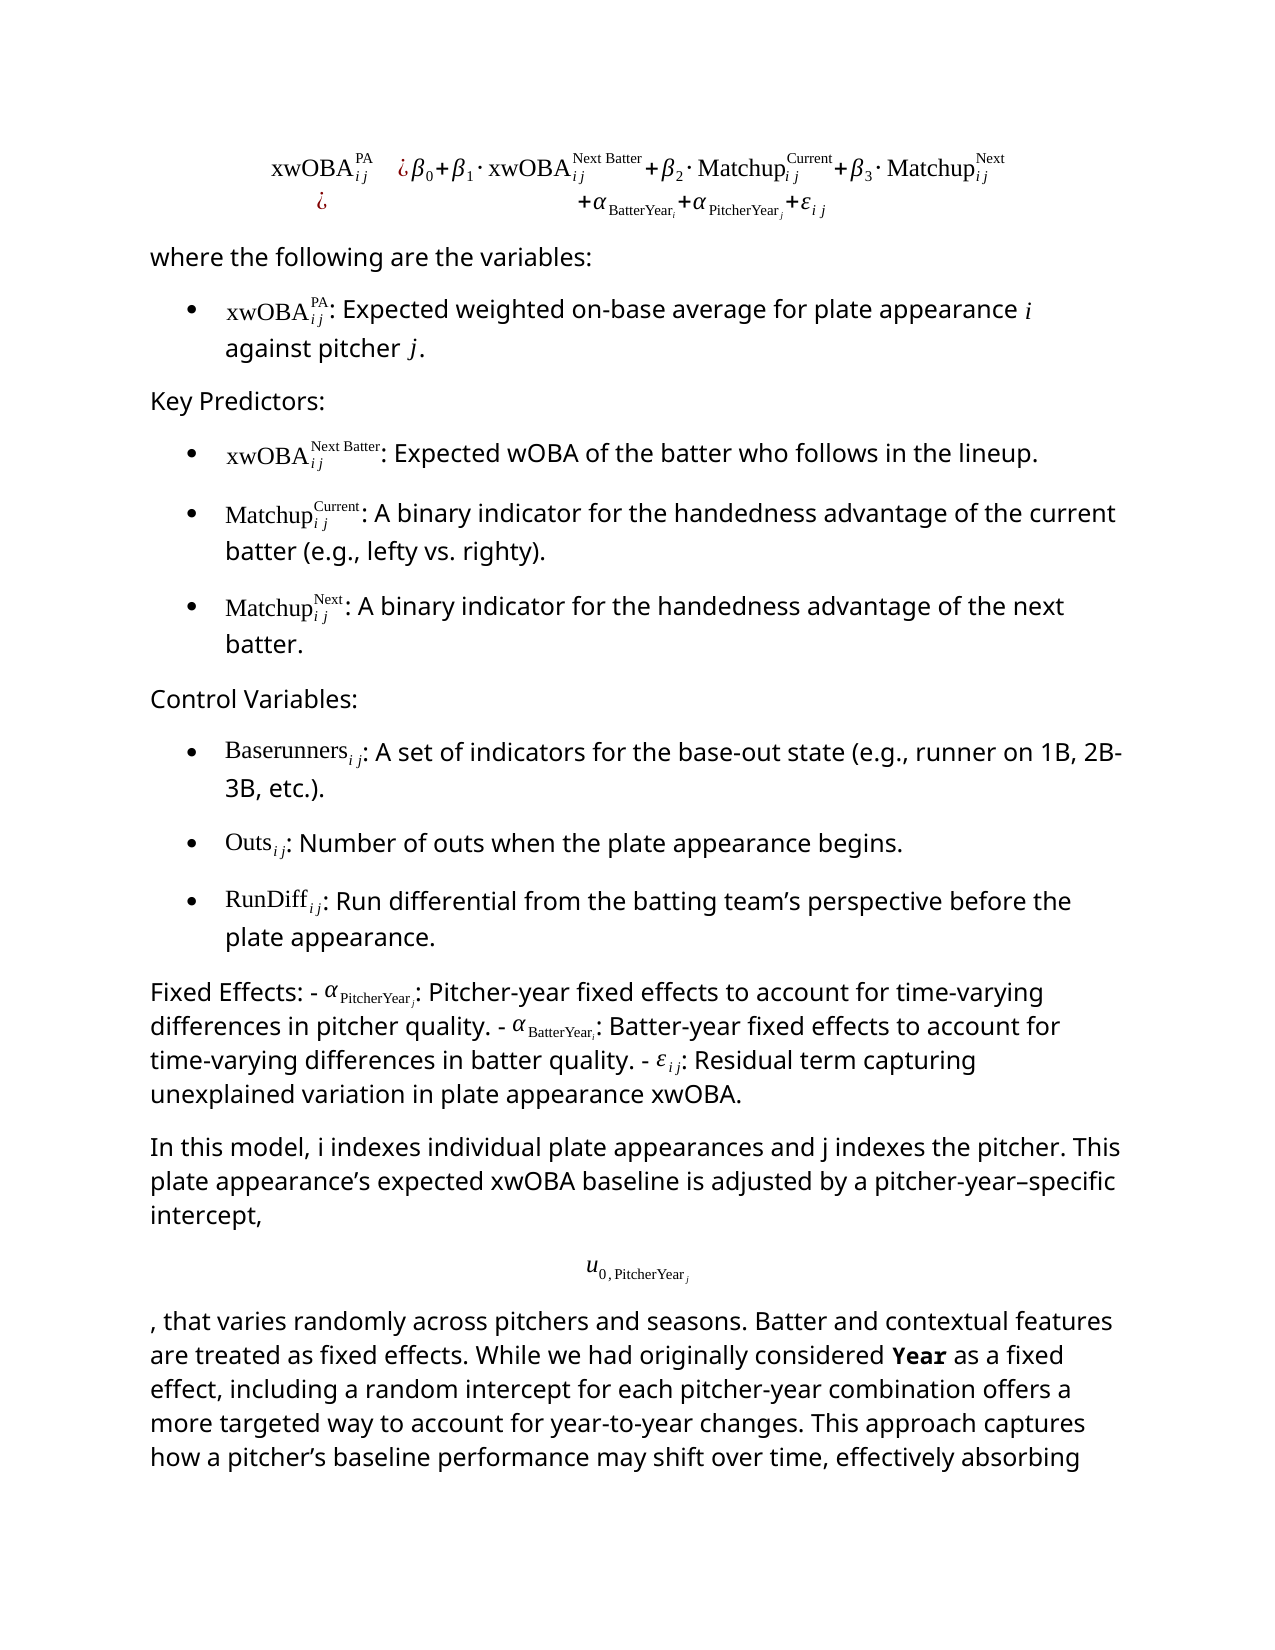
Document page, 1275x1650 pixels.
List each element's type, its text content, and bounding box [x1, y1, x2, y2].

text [150, 1303, 1125, 1474]
text Key Predictors: [150, 383, 1125, 417]
text In this model, i indexes individual plate appearances and j indexes the pitcher. This plate appearance’s expected xwOBA baseline is adjusted by a pitcher-year–specific intercept, [150, 1130, 1125, 1232]
list : Expected weighted on-base average for plate appearance against pitcher . [187, 292, 1125, 364]
text Fixed Effects: - : Pitcher-year fixed effects to account for time-varying differences in pitcher quality. - : Batter-year fixed effects to account for time-varying differences in batter quality. - : Residual term capturing unexplained variation in plate appearance xwOBA. [150, 975, 1125, 1111]
list : A set of indicators for the base-out state (e.g., runner on 1B, 2B-3B, etc.). [187, 734, 1125, 805]
list : Number of outs when the plate appearance begins. [187, 826, 1125, 862]
list : Run differential from the batting team’s perspective before the plate appearance. [187, 883, 1125, 954]
text where the following are the variables: [150, 239, 1125, 273]
list : A binary indicator for the handedness advantage of the next batter. [187, 588, 1125, 661]
list : Expected wOBA of the batter who follows in the lineup. [187, 436, 1125, 474]
list : A binary indicator for the handedness advantage of the current batter (e.g., lefty vs. righty). [187, 495, 1125, 568]
text Control Variables: [150, 682, 1125, 716]
